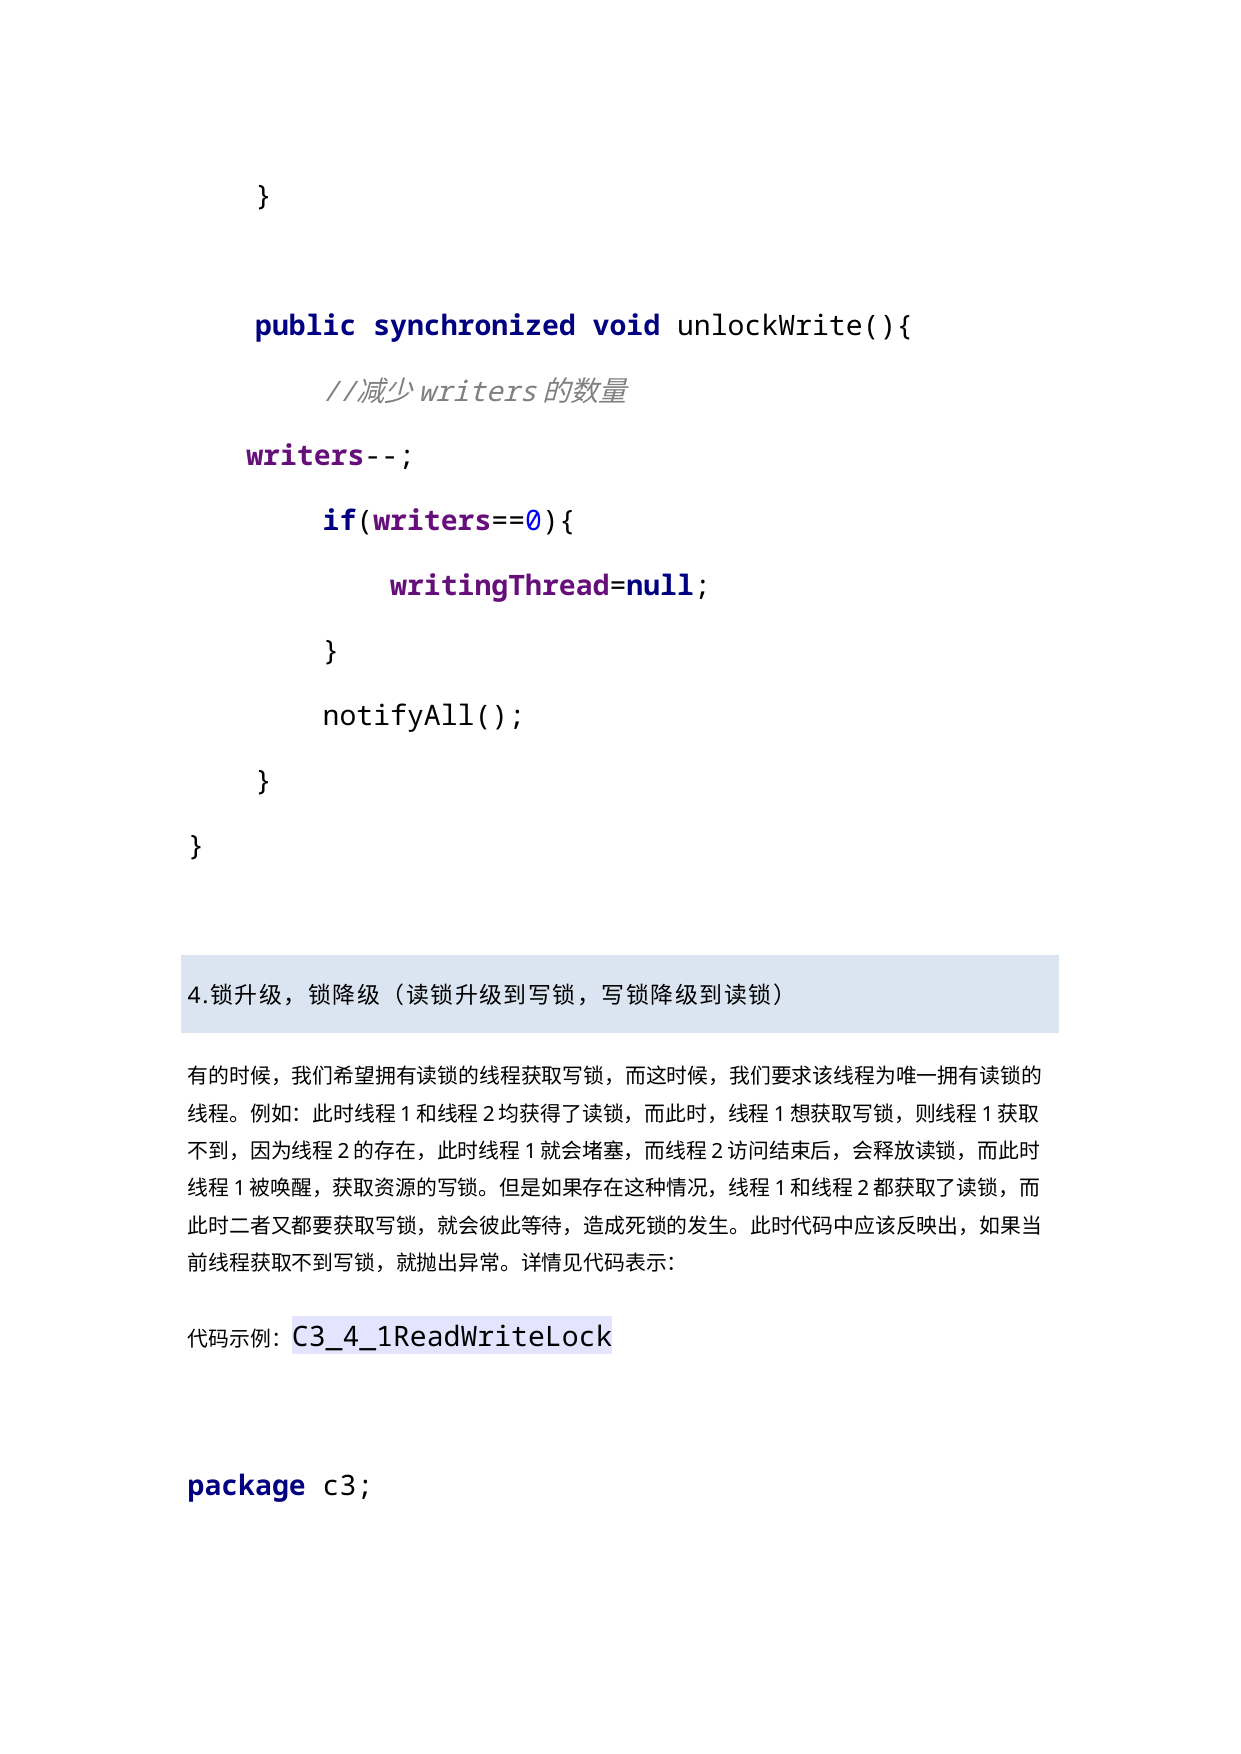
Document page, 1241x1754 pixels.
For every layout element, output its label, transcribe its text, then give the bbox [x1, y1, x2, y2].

subtitle 4.锁升级，锁降级（读锁升级到写锁，写锁降级到读锁） [188, 962, 1053, 1027]
text 代码示例：C3_4_1ReadWriteLock [187, 1303, 1053, 1368]
text 有的时候，我们希望拥有读锁的线程获取写锁，而这时候，我们要求该线程为唯一拥有读锁的线程。例如：此时线程1和线程2均获得了读锁，而此时，线程1想获取写锁，则线程1获取不到，因为线程2的存在，此时线程1就会堵塞，而线程2访问结束后，会释放读锁，而此时线程1被唤醒，获取资源的写锁。但是如果存在这种情况，线程1和线程2都获取了读锁，而此时二者又都要获取写锁，就会彼此等待，造成死锁的发生。此时代码中应该反映出，如果当前线程获取不到写锁，就抛出异常。详情见代码表示： [187, 1059, 1053, 1278]
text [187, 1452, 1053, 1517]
